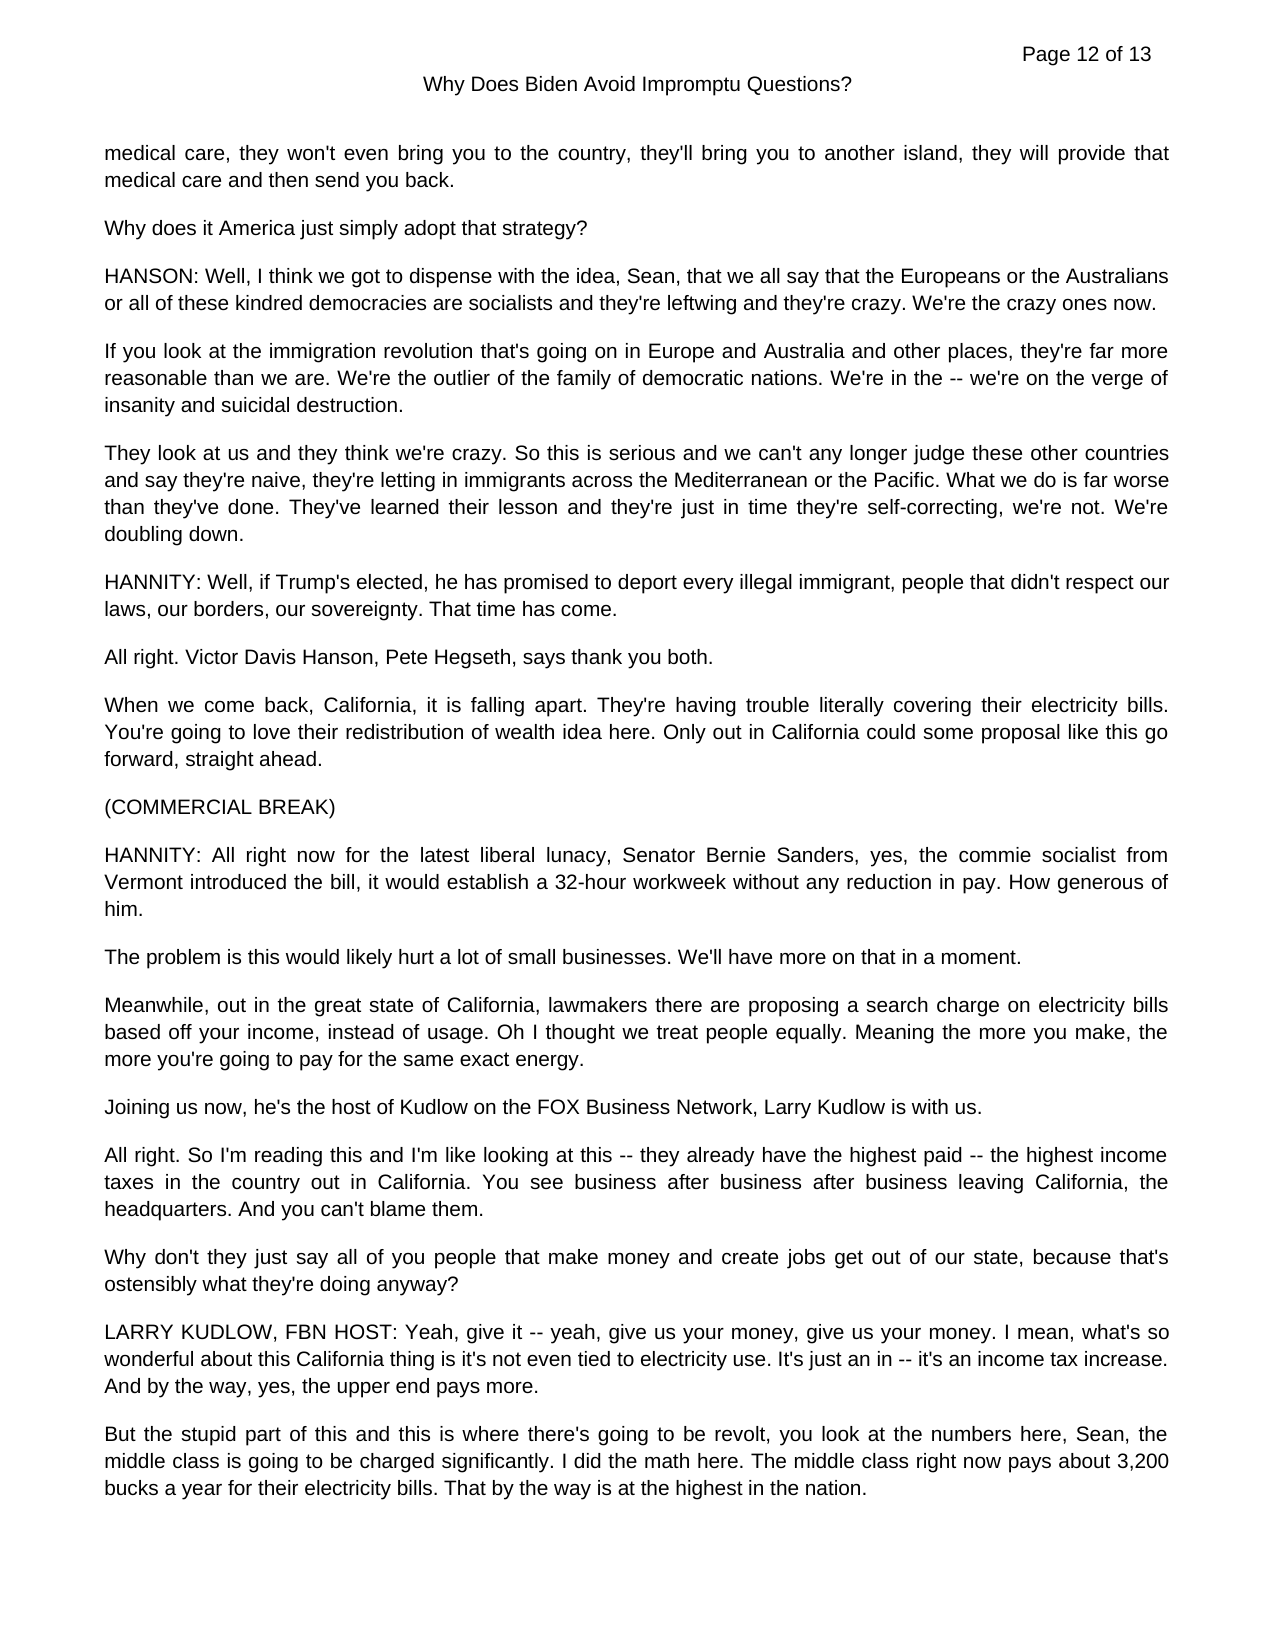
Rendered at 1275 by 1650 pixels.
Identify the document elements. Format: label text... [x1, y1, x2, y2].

text But the stupid part of this and this is where there's going to be revolt, you look at the numbers here, Sean, the middle class is going to be charged significantly. I did the math here. The middle class right now pays about 3,200 bucks a year for their electricity bills. That by the way is at the highest in the nation. [104, 1419, 1171, 1500]
text If you look at the immigration revolution that's going on in Europe and Australia and other places, they're far more reasonable than we are. We're the outlier of the family of democratic nations. We're in the -- we're on the verge of insanity and suicidal destruction. [104, 335, 1171, 417]
text HANNITY: All right now for the latest liberal lunacy, Senator Bernie Sanders, yes, the commie socialist from Vermont introduced the bill, it would establish a 32-hour workweek without any reduction in pay. How generous of him. [104, 839, 1171, 921]
text They look at us and they think we're crazy. So this is serious and we can't any longer judge these other countries and say they're naive, they're letting in immigrants across the Mediterranean or the Pacific. What we do is far worse than they've done. They've learned their lesson and they're just in time they're self-correcting, we're not. We're doubling down. [104, 437, 1171, 546]
text The problem is this would likely hurt a lot of small businesses. We'll have more on that in a moment. [104, 942, 1171, 969]
text Meanwhile, out in the great state of California, lawmakers there are proposing a search charge on electricity bills based off your income, instead of usage. Oh I thought we treat people equally. Meaning the more you make, the more you're going to pay for the same exact energy. [104, 989, 1171, 1071]
text All right. Victor Davis Hanson, Pete Hegseth, says thank you both. [104, 642, 1171, 669]
text (COMMERCIAL BREAK) [104, 792, 1171, 819]
text LARRY KUDLOW, FBN HOST: Yeah, give it -- yeah, give us your money, give us your money. I mean, what's so wonderful about this California thing is it's not even tied to electricity use. It's just an in -- it's an income tax increase. And by the way, yes, the upper end pays more. [104, 1317, 1171, 1398]
text HANSON: Well, I think we got to dispense with the idea, Sean, that we all say that the Europeans or the Australians or all of these kindred democracies are socialists and they're leftwing and they're crazy. We're the crazy ones now. [104, 260, 1171, 314]
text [104, 137, 1171, 192]
text Joining us now, he's the host of Kudlow on the FOX Business Network, Larry Kudlow is with us. [104, 1092, 1171, 1119]
text When we come back, California, it is falling apart. They're having trouble literally covering their electricity bills. You're going to love their redistribution of wealth idea here. Only out in California could some proposal like this go forward, straight ahead. [104, 689, 1171, 771]
text Why don't they just say all of you people that make money and create jobs get out of our state, because that's ostensibly what they're doing anyway? [104, 1242, 1171, 1296]
text All right. So I'm reading this and I'm like looking at this -- they already have the highest paid -- the highest income taxes in the country out in California. You see business after business after business leaving California, the headquarters. And you can't blame them. [104, 1139, 1171, 1221]
text Why does it America just simply adopt that strategy? [104, 212, 1171, 239]
text HANNITY: Well, if Trump's elected, he has promised to deport every illegal immigrant, people that didn't respect our laws, our borders, our sovereignty. That time has come. [104, 567, 1171, 621]
